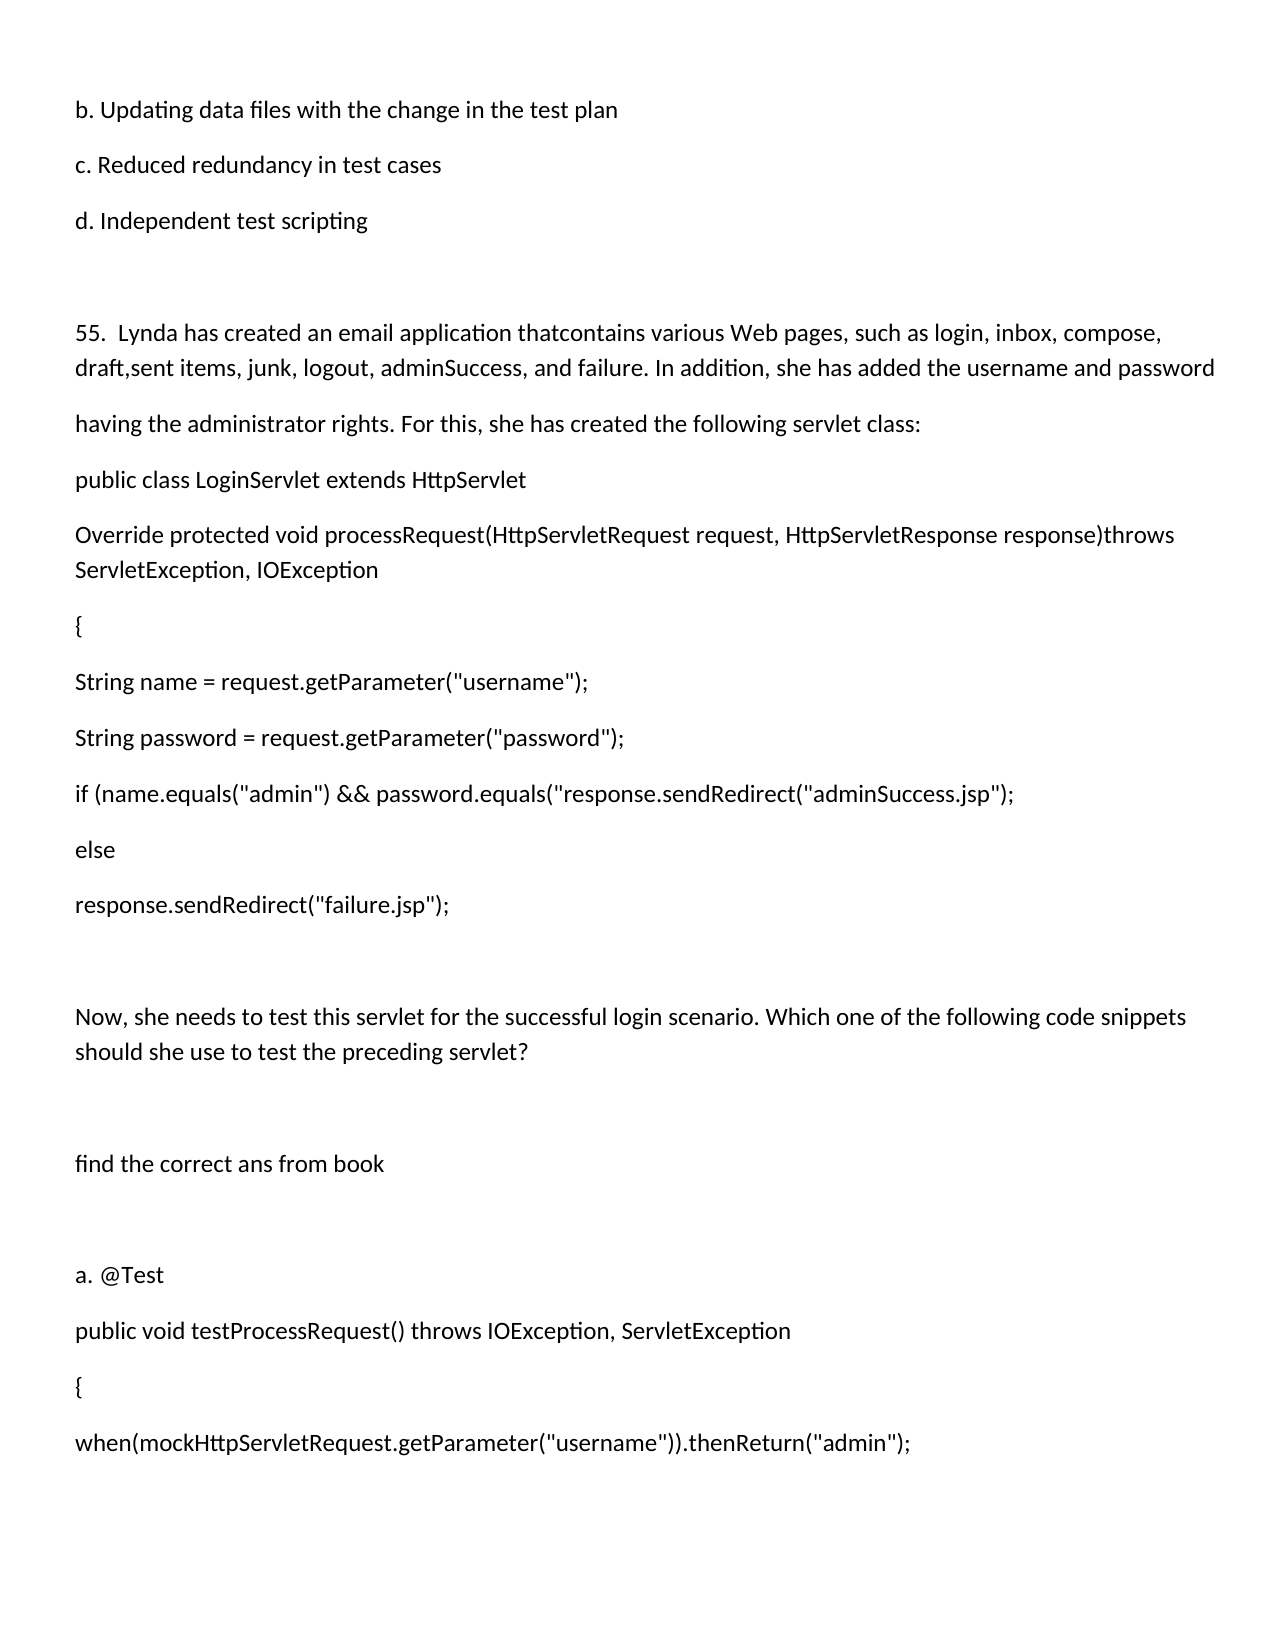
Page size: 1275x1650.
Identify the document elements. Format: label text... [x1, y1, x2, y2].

text { [75, 1371, 1228, 1402]
text having the administrator rights. For this, she has created the following servlet class: [75, 408, 1228, 438]
text d. Independent test scripting [75, 205, 1228, 236]
text public class LoginServlet extends HttpServlet [75, 464, 1228, 494]
text String name = request.getParameter("username"); [75, 666, 1228, 697]
text when(mockHttpServletRequest.getParameter("username")).thenReturn("admin"); [75, 1427, 1228, 1458]
text Override protected void processRequest(HttpServletRequest request, HttpServletResponse response)throws ServletException, IOException [75, 519, 1228, 585]
text if (name.equals("admin") && password.equals("response.sendRedirect("adminSuccess.jsp"); [75, 778, 1228, 808]
text response.sendRedirect("failure.jsp"); [75, 889, 1228, 920]
text else [75, 834, 1228, 864]
text Now, she needs to test this servlet for the successful login scenario. Which one of the following code snippets should she use to test the preceding servlet? [75, 1001, 1228, 1067]
text public void testProcessRequest() throws IOException, ServletException [75, 1315, 1228, 1346]
text { [75, 610, 1228, 641]
text b. Updating data files with the change in the test plan [75, 94, 1228, 124]
text a. @Test [75, 1259, 1228, 1290]
text c. Reduced redundancy in test cases [75, 149, 1228, 180]
text 55. Lynda has created an email application thatcontains various Web pages, such as login, inbox, compose, draft,sent items, junk, logout, adminSuccess, and failure. In addition, she has added the username and password [75, 317, 1228, 383]
text String password = request.getParameter("password"); [75, 722, 1228, 753]
text find the correct ans from book [75, 1148, 1228, 1178]
